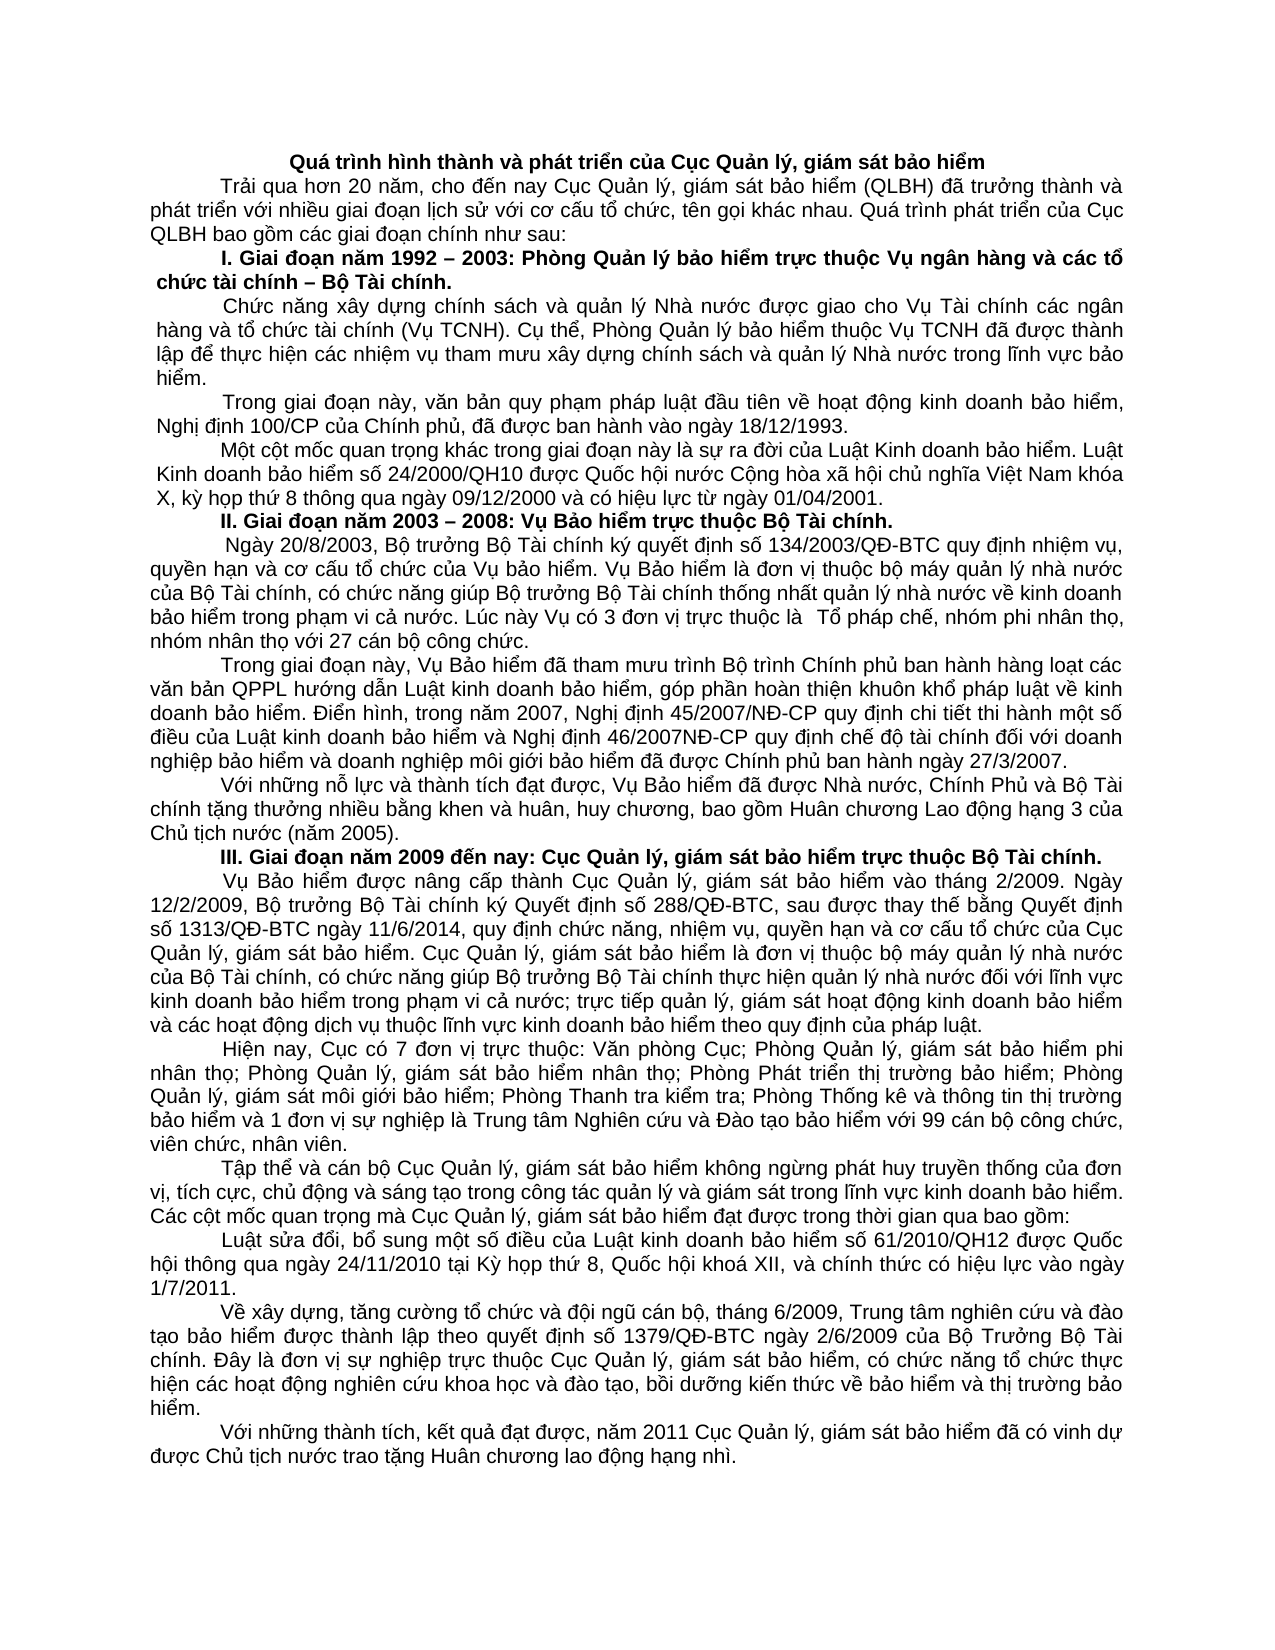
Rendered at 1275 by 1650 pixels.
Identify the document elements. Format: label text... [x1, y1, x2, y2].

text Quá trình hình thành và phát triển của Cục Quản lý, giám sát bảo hiểm [150, 150, 1125, 174]
text Ngày 20/8/2003, Bộ trưởng Bộ Tài chính ký quyết định số 134/2003/QĐ-BTC quy định nhiệm vụ, quyền hạn và cơ cấu tổ chức của Vụ bảo hiểm. Vụ Bảo hiểm là đơn vị thuộc bộ máy quản lý nhà nước của Bộ Tài chính, có chức năng giúp Bộ trưởng Bộ Tài chính thống nhất quản lý nhà nước về kinh doanh bảo hiểm trong phạm vi cả nước. Lúc này Vụ có 3 đơn vị trực thuộc là Tổ pháp chế, nhóm phi nhân thọ, nhóm nhân thọ với 27 cán bộ công chức. [150, 533, 1125, 653]
text Trải qua hơn 20 năm, cho đến nay Cục Quản lý, giám sát bảo hiểm (QLBH) đã trưởng thành và phát triển với nhiều giai đoạn lịch sử với cơ cấu tổ chức, tên gọi khác nhau. Quá trình phát triển của Cục QLBH bao gồm các giai đoạn chính như sau: [150, 174, 1125, 246]
text Chức năng xây dựng chính sách và quản lý Nhà nước được giao cho Vụ Tài chính các ngân hàng và tổ chức tài chính (Vụ TCNH). Cụ thể, Phòng Quản lý bảo hiểm thuộc Vụ TCNH đã được thành lập để thực hiện các nhiệm vụ tham mưu xây dựng chính sách và quản lý Nhà nước trong lĩnh vực bảo hiểm. [156, 294, 1125, 389]
text Với những nỗ lực và thành tích đạt được, Vụ Bảo hiểm đã được Nhà nước, Chính Phủ và Bộ Tài chính tặng thưởng nhiều bằng khen và huân, huy chương, bao gồm Huân chương Lao động hạng 3 của Chủ tịch nước (năm 2005). [150, 773, 1125, 845]
text Một cột mốc quan trọng khác trong giai đoạn này là sự ra đời của Luật Kinh doanh bảo hiểm. Luật Kinh doanh bảo hiểm số 24/2000/QH10 được Quốc hội nước Cộng hòa xã hội chủ nghĩa Việt Nam khóa X, kỳ họp thứ 8 thông qua ngày 09/12/2000 và có hiệu lực từ ngày 01/04/2001. [156, 437, 1125, 509]
text Luật sửa đổi, bổ sung một số điều của Luật kinh doanh bảo hiểm số 61/2010/QH12 được Quốc hội thông qua ngày 24/11/2010 tại Kỳ họp thứ 8, Quốc hội khoá XII, và chính thức có hiệu lực vào ngày 1/7/2011. [150, 1228, 1125, 1300]
text Tập thể và cán bộ Cục Quản lý, giám sát bảo hiểm không ngừng phát huy truyền thống của đơn vị, tích cực, chủ động và sáng tạo trong công tác quản lý và giám sát trong lĩnh vực kinh doanh bảo hiểm. Các cột mốc quan trọng mà Cục Quản lý, giám sát bảo hiểm đạt được trong thời gian qua bao gồm: [150, 1156, 1125, 1228]
text Trong giai đoạn này, Vụ Bảo hiểm đã tham mưu trình Bộ trình Chính phủ ban hành hàng loạt các văn bản QPPL hướng dẫn Luật kinh doanh bảo hiểm, góp phần hoàn thiện khuôn khổ pháp luật về kinh doanh bảo hiểm. Điển hình, trong năm 2007, Nghị định 45/2007/NĐ-CP quy định chi tiết thi hành một số điều của Luật kinh doanh bảo hiểm và Nghị định 46/2007NĐ-CP quy định chế độ tài chính đối với doanh nghiệp bảo hiểm và doanh nghiệp môi giới bảo hiểm đã được Chính phủ ban hành ngày 27/3/2007. [150, 653, 1125, 773]
text I. Giai đoạn năm 1992 – 2003: Phòng Quản lý bảo hiểm trực thuộc Vụ ngân hàng và các tổ chức tài chính – Bộ Tài chính. [156, 246, 1125, 294]
text III. Giai đoạn năm 2009 đến nay: Cục Quản lý, giám sát bảo hiểm trực thuộc Bộ Tài chính. [150, 845, 1125, 869]
text Hiện nay, Cục có 7 đơn vị trực thuộc: Văn phòng Cục; Phòng Quản lý, giám sát bảo hiểm phi nhân thọ; Phòng Quản lý, giám sát bảo hiểm nhân thọ; Phòng Phát triển thị trường bảo hiểm; Phòng Quản lý, giám sát môi giới bảo hiểm; Phòng Thanh tra kiểm tra; Phòng Thống kê và thông tin thị trường bảo hiểm và 1 đơn vị sự nghiệp là Trung tâm Nghiên cứu và Đào tạo bảo hiểm với 99 cán bộ công chức, viên chức, nhân viên. [150, 1036, 1125, 1156]
text II. Giai đoạn năm 2003 – 2008: Vụ Bảo hiểm trực thuộc Bộ Tài chính. [156, 509, 1125, 533]
text Về xây dựng, tăng cường tổ chức và đội ngũ cán bộ, tháng 6/2009, Trung tâm nghiên cứu và đào tạo bảo hiểm được thành lập theo quyết định số 1379/QĐ-BTC ngày 2/6/2009 của Bộ Trưởng Bộ Tài chính. Đây là đơn vị sự nghiệp trực thuộc Cục Quản lý, giám sát bảo hiểm, có chức năng tổ chức thực hiện các hoạt động nghiên cứu khoa học và đào tạo, bồi dưỡng kiến thức về bảo hiểm và thị trường bảo hiểm. [150, 1300, 1125, 1420]
text Trong giai đoạn này, văn bản quy phạm pháp luật đầu tiên về hoạt động kinh doanh bảo hiểm, Nghị định 100/CP của Chính phủ, đã được ban hành vào ngày 18/12/1993. [156, 389, 1125, 437]
text Vụ Bảo hiểm được nâng cấp thành Cục Quản lý, giám sát bảo hiểm vào tháng 2/2009. Ngày 12/2/2009, Bộ trưởng Bộ Tài chính ký Quyết định số 288/QĐ-BTC, sau được thay thế bằng Quyết định số 1313/QĐ-BTC ngày 11/6/2014, quy định chức năng, nhiệm vụ, quyền hạn và cơ cấu tổ chức của Cục Quản lý, giám sát bảo hiểm. Cục Quản lý, giám sát bảo hiểm là đơn vị thuộc bộ máy quản lý nhà nước của Bộ Tài chính, có chức năng giúp Bộ trưởng Bộ Tài chính thực hiện quản lý nhà nước đối với lĩnh vực kinh doanh bảo hiểm trong phạm vi cả nước; trực tiếp quản lý, giám sát hoạt động kinh doanh bảo hiểm và các hoạt động dịch vụ thuộc lĩnh vực kinh doanh bảo hiểm theo quy định của pháp luật. [150, 869, 1125, 1036]
text Với những thành tích, kết quả đạt được, năm 2011 Cục Quản lý, giám sát bảo hiểm đã có vinh dự được Chủ tịch nước trao tặng Huân chương lao động hạng nhì. [150, 1420, 1125, 1468]
